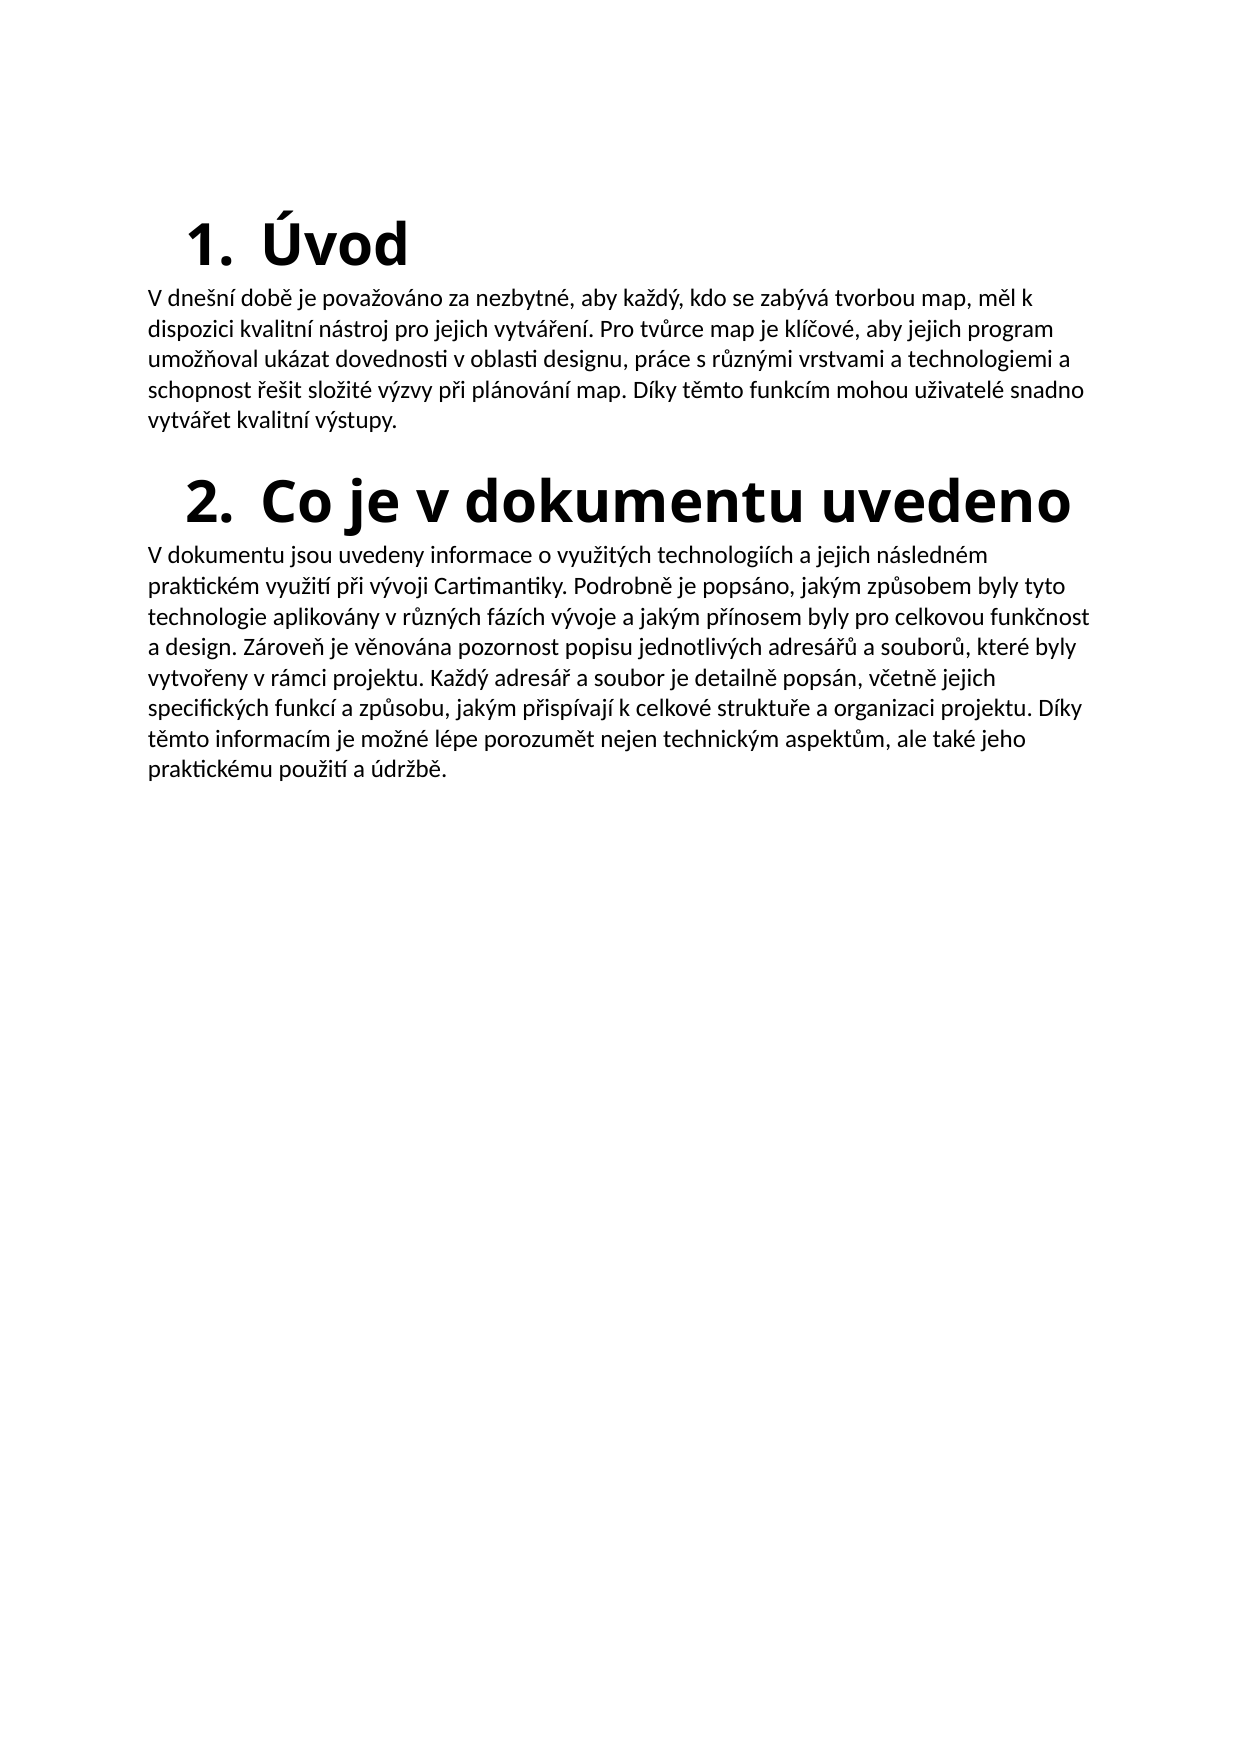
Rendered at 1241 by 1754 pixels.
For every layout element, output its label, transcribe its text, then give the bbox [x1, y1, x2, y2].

text V dokumentu jsou uvedeny informace o využitých technologiích a jejich následném praktickém využití při vývoji Cartimantiky. Podrobně je popsáno, jakým způsobem byly tyto technologie aplikovány v různých fázích vývoje a jakým přínosem byly pro celkovou funkčnost a design. Zároveň je věnována pozornost popisu jednotlivých adresářů a souborů, které byly vytvořeny v rámci projektu. Každý adresář a soubor je detailně popsán, včetně jejich specifických funkcí a způsobu, jakým přispívají k celkové struktuře a organizaci projektu. Díky těmto informacím je možné lépe porozumět nejen technickým aspektům, ale také jeho praktickému použití a údržbě. [148, 540, 1093, 784]
subtitle Úvod [185, 203, 1093, 283]
subtitle Co je v dokumentu uvedeno [185, 460, 1093, 540]
text V dnešní době je považováno za nezbytné, aby každý, kdo se zabývá tvorbou map, měl k dispozici kvalitní nástroj pro jejich vytváření. Pro tvůrce map je klíčové, aby jejich program umožňoval ukázat dovednosti v oblasti designu, práce s různými vrstvami a technologiemi a schopnost řešit složité výzvy při plánování map. Díky těmto funkcím mohou uživatelé snadno vytvářet kvalitní výstupy. [148, 283, 1093, 435]
